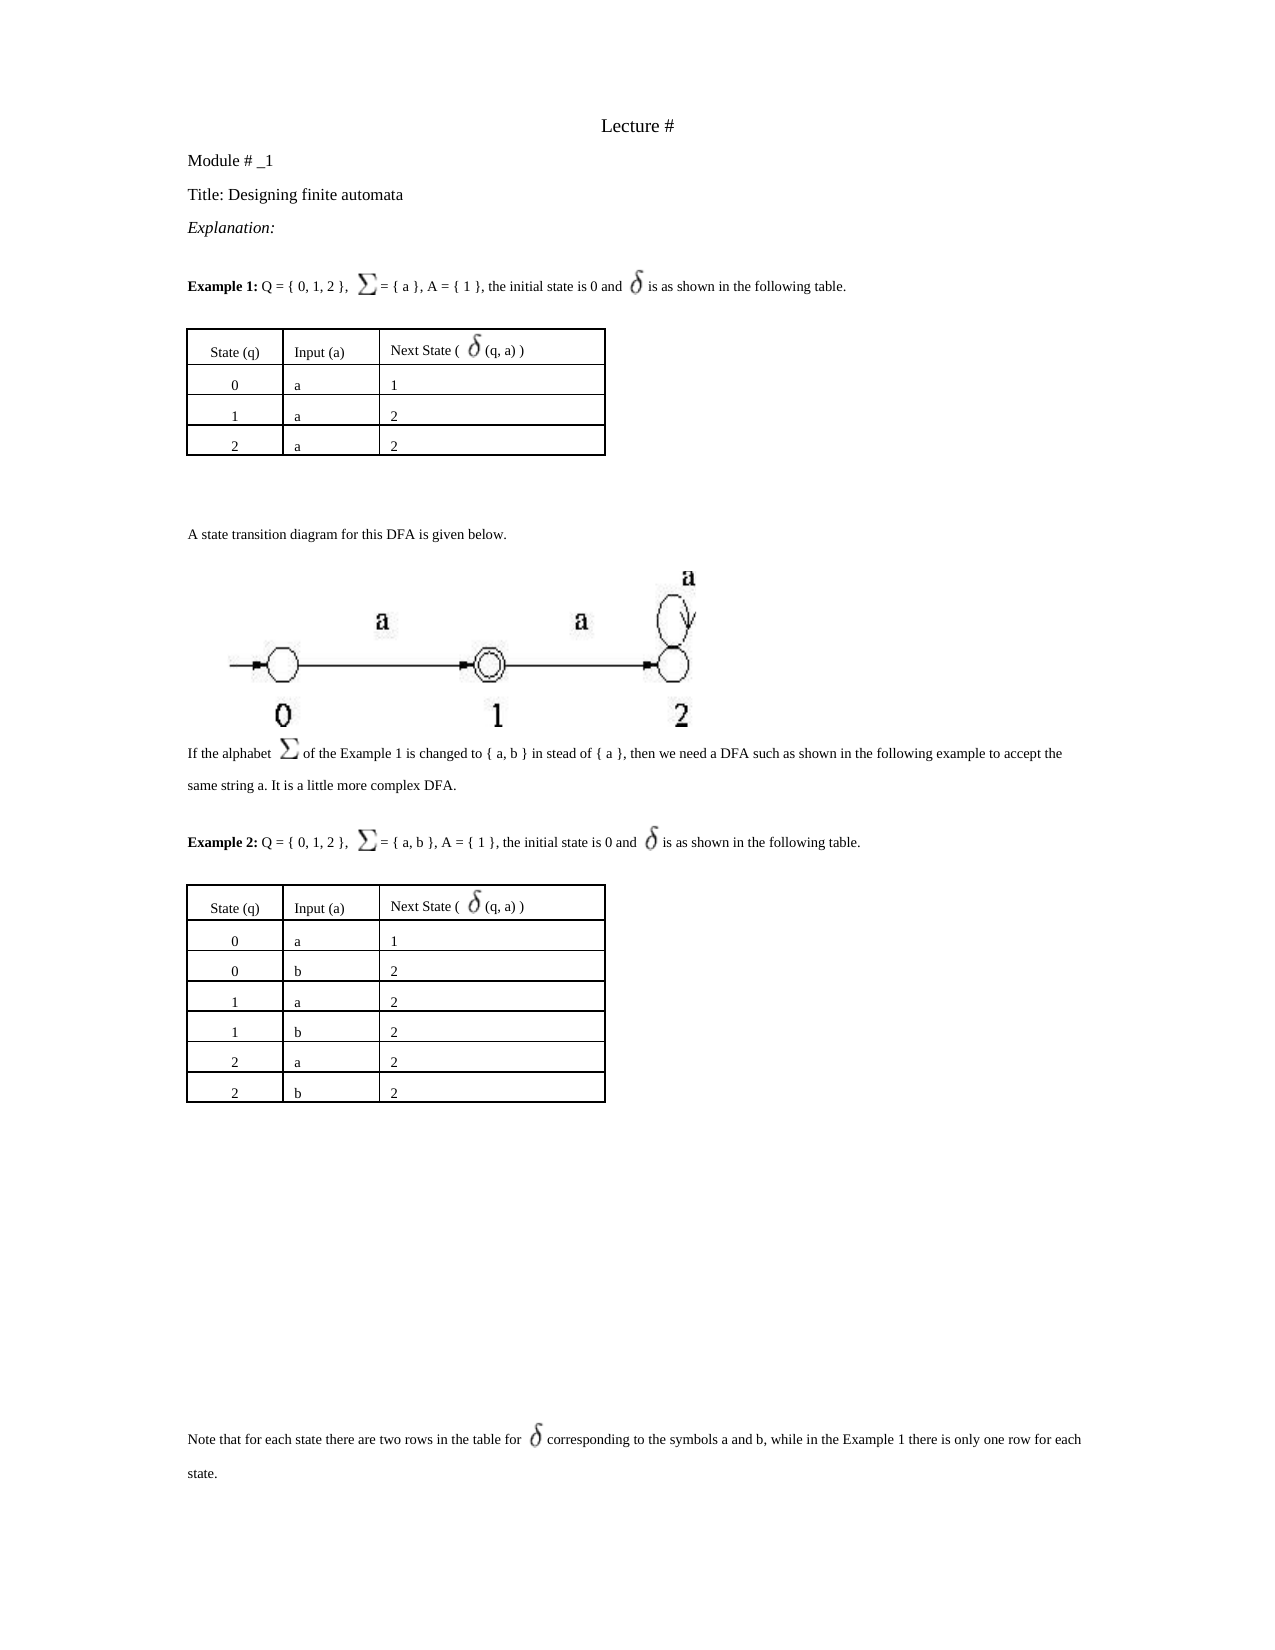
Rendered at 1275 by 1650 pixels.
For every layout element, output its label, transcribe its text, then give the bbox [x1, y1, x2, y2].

table_cell 1 [380, 921, 604, 950]
table_cell a [284, 395, 379, 424]
text Explanation: [187, 204, 1087, 237]
table_cell b [284, 951, 379, 980]
table_cell b [284, 1012, 379, 1041]
table_cell 2 [380, 1012, 604, 1041]
table_cell 2 [380, 1073, 604, 1101]
table_header Next State ( (q, a) ) [380, 886, 604, 919]
table_cell 2 [380, 951, 604, 980]
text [187, 1103, 1087, 1481]
picture [227, 571, 697, 727]
table_cell 0 [188, 365, 282, 394]
table_cell 1 [380, 365, 604, 394]
table_cell 1 [188, 1012, 282, 1041]
table_header Input (a) [284, 886, 379, 919]
picture [463, 885, 486, 914]
table_cell 2 [380, 395, 604, 424]
table_cell 2 [188, 1042, 282, 1071]
picture [274, 732, 303, 759]
table_cell 1 [188, 395, 282, 424]
table_cell a [284, 982, 379, 1010]
table_cell 2 [380, 1042, 604, 1071]
table_cell 2 [188, 1073, 282, 1101]
picture [626, 266, 648, 295]
table_cell a [284, 365, 379, 394]
text Example 1: Q = { 0, 1, 2 }, = { a }, A = { 1 }, the initial state is 0 and is as shown in the following table. [187, 237, 1087, 328]
table_cell b [284, 1073, 379, 1101]
picture [352, 823, 381, 851]
text A state transition diagram for this DFA is given below. If the alphabet of the Example 1 is changed to { a, b } in stead of { a }, then we need a DFA such as shown in the following example to accept the same string a. It is a little more complex DFA. Example 2: Q = { 0, 1, 2 }, = { a, b }, A = { 1 }, the initial state is 0 and is as shown in the following table. [187, 456, 1087, 884]
table_cell a [284, 1042, 379, 1071]
table_header Input (a) [284, 330, 379, 363]
picture [463, 330, 486, 358]
table_header State (q) [188, 330, 282, 363]
text Module # _1 [187, 137, 1087, 170]
table_cell a [284, 426, 379, 454]
table_cell 0 [188, 921, 282, 950]
table_header State (q) [188, 886, 282, 919]
table_cell 2 [380, 426, 604, 454]
picture [640, 822, 663, 851]
picture [525, 1419, 547, 1448]
table_cell 2 [188, 426, 282, 454]
table_cell 2 [380, 982, 604, 1010]
table_header Next State ( (q, a) ) [380, 330, 604, 363]
table_cell 1 [188, 982, 282, 1010]
picture [352, 267, 381, 295]
table_cell 0 [188, 951, 282, 980]
text Lecture # [187, 98, 1087, 137]
table_cell a [284, 921, 379, 950]
text Title: Designing finite automata [187, 170, 1087, 204]
